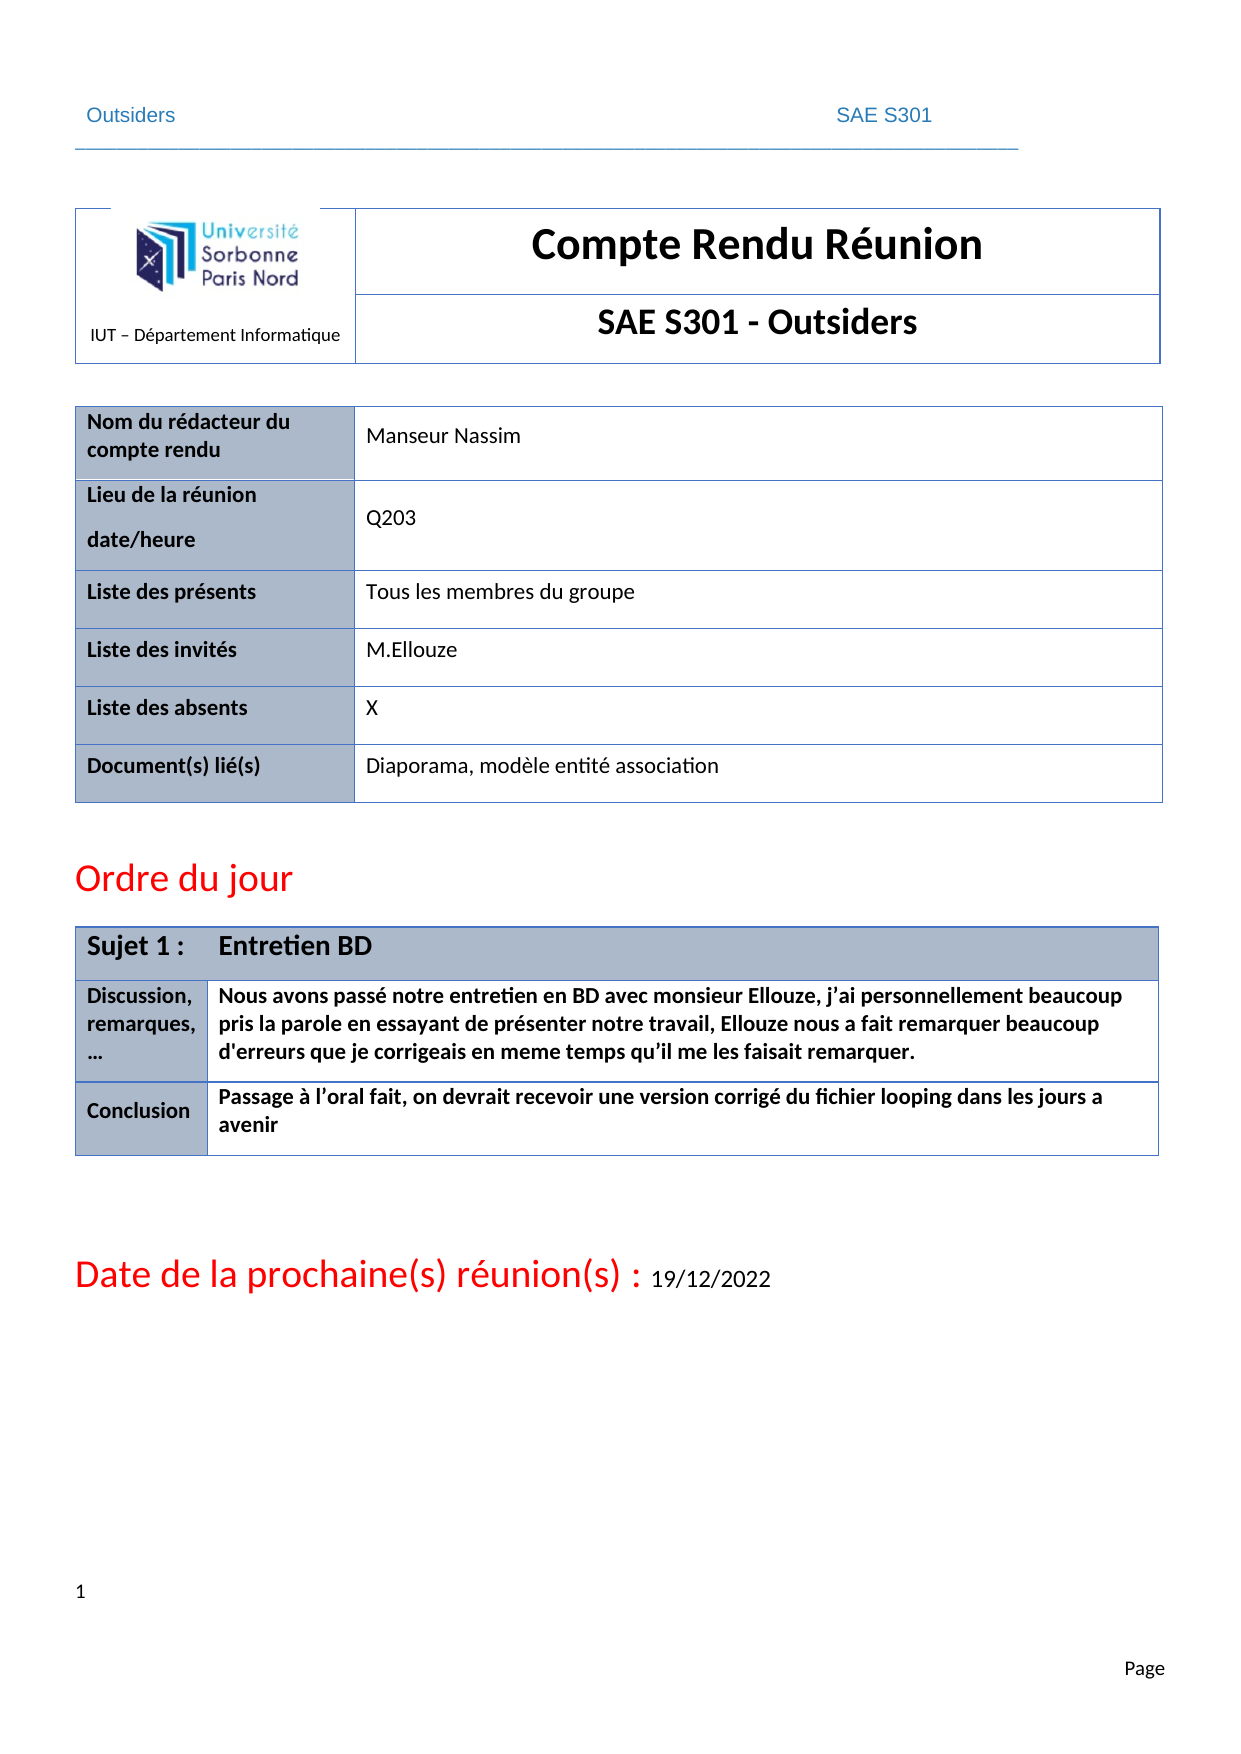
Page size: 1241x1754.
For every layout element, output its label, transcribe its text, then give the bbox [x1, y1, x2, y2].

table_cell Diaporama, modèle entité association [355, 745, 1162, 802]
table_header Nom du rédacteur du compte rendu [76, 407, 354, 479]
table_header Manseur Nassim [355, 407, 1162, 479]
subtitle Date de la prochaine(s) réunion(s) : 19/12/2022 [75, 1249, 1165, 1297]
table_header Sujet 1 : [76, 928, 207, 980]
table_cell Document(s) lié(s) [76, 745, 354, 802]
table_cell Liste des présents [76, 571, 354, 628]
picture [110, 208, 320, 307]
table_header IUT – Département Informatique [76, 209, 355, 363]
table_cell SAE S301 - Outsiders [356, 295, 1159, 363]
table_cell Passage à l’oral fait, on devrait recevoir une version corrigé du fichier looping dans les jours a avenir [208, 1083, 1158, 1155]
table_cell M.Ellouze [355, 629, 1162, 686]
table_cell Nous avons passé notre entretien en BD avec monsieur Ellouze, j’ai personnellement beaucoup pris la parole en essayant de présenter notre travail, Ellouze nous a fait remarquer beaucoup d'erreurs que je corrigeais en meme temps qu’il me les faisait remarquer. [208, 981, 1158, 1081]
table_cell Liste des invités [76, 629, 354, 686]
table_cell Lieu de la réunion date/heure [76, 481, 354, 570]
table_cell Discussion, remarques, … [76, 981, 207, 1081]
table_cell Q203 [355, 481, 1162, 570]
subtitle Ordre du jour [75, 853, 1165, 901]
table_cell Tous les membres du groupe [355, 571, 1162, 628]
table_header Entretien BD [207, 928, 1158, 980]
table_cell Liste des absents [76, 687, 354, 744]
table_header Compte Rendu Réunion [356, 209, 1159, 294]
table_cell X [355, 687, 1162, 744]
table_cell Conclusion [76, 1083, 207, 1155]
